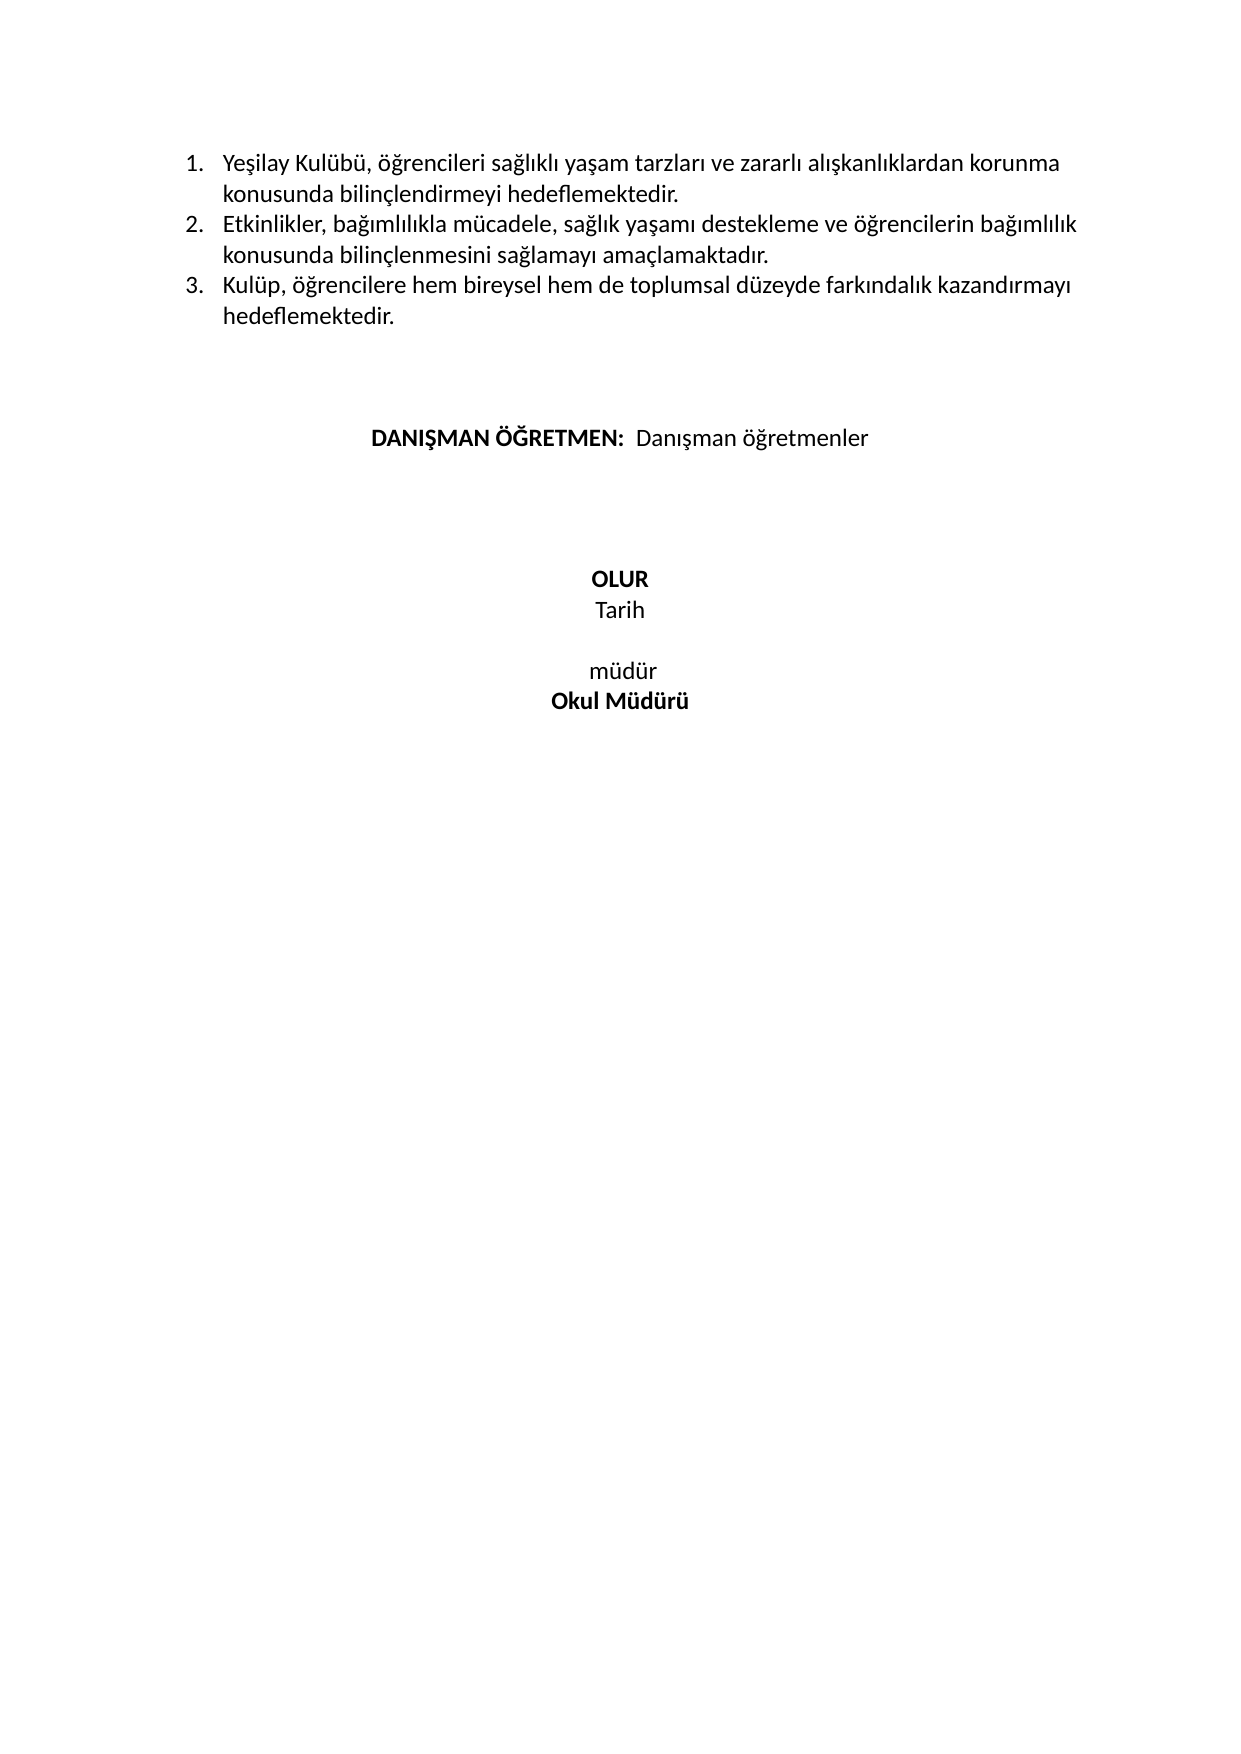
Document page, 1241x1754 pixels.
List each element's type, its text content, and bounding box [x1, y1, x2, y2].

text DANIŞMAN ÖĞRETMEN: [148, 422, 1093, 453]
list Etkinlikler, bağımlılıkla mücadele, sağlık yaşamı destekleme ve öğrencilerin bağımlılık konusunda bilinçlenmesini sağlamayı amaçlamaktadır. [185, 209, 1093, 270]
text OLUR [148, 563, 1093, 594]
text Okul Müdürü [148, 686, 1093, 716]
list Yeşilay Kulübü, öğrencileri sağlıklı yaşam tarzları ve zararlı alışkanlıklardan korunma konusunda bilinçlendirmeyi hedeflemektedir. [185, 148, 1093, 209]
list Kulüp, öğrencilere hem bireysel hem de toplumsal düzeyde farkındalık kazandırmayı hedeflemektedir. [185, 270, 1093, 331]
